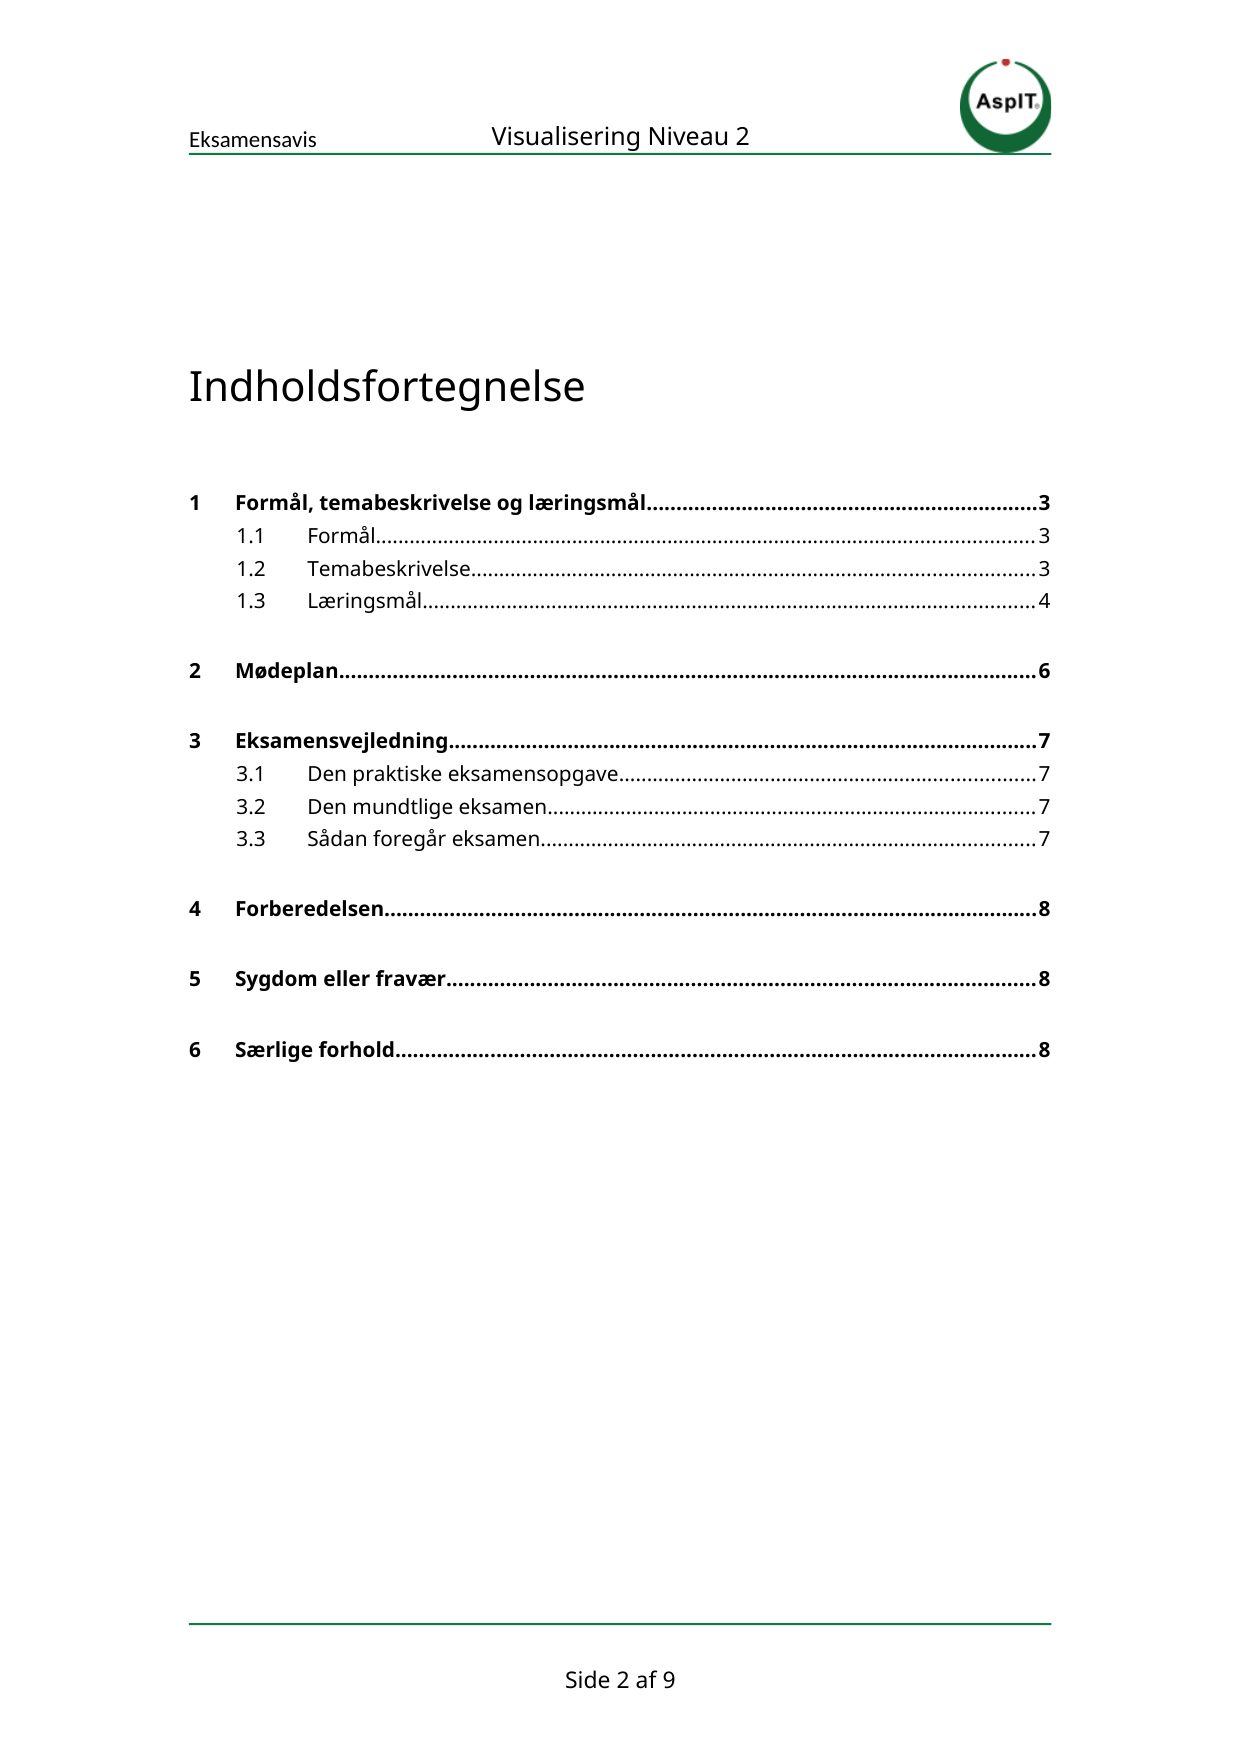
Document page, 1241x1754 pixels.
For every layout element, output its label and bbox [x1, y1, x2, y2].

picture [960, 59, 1052, 153]
